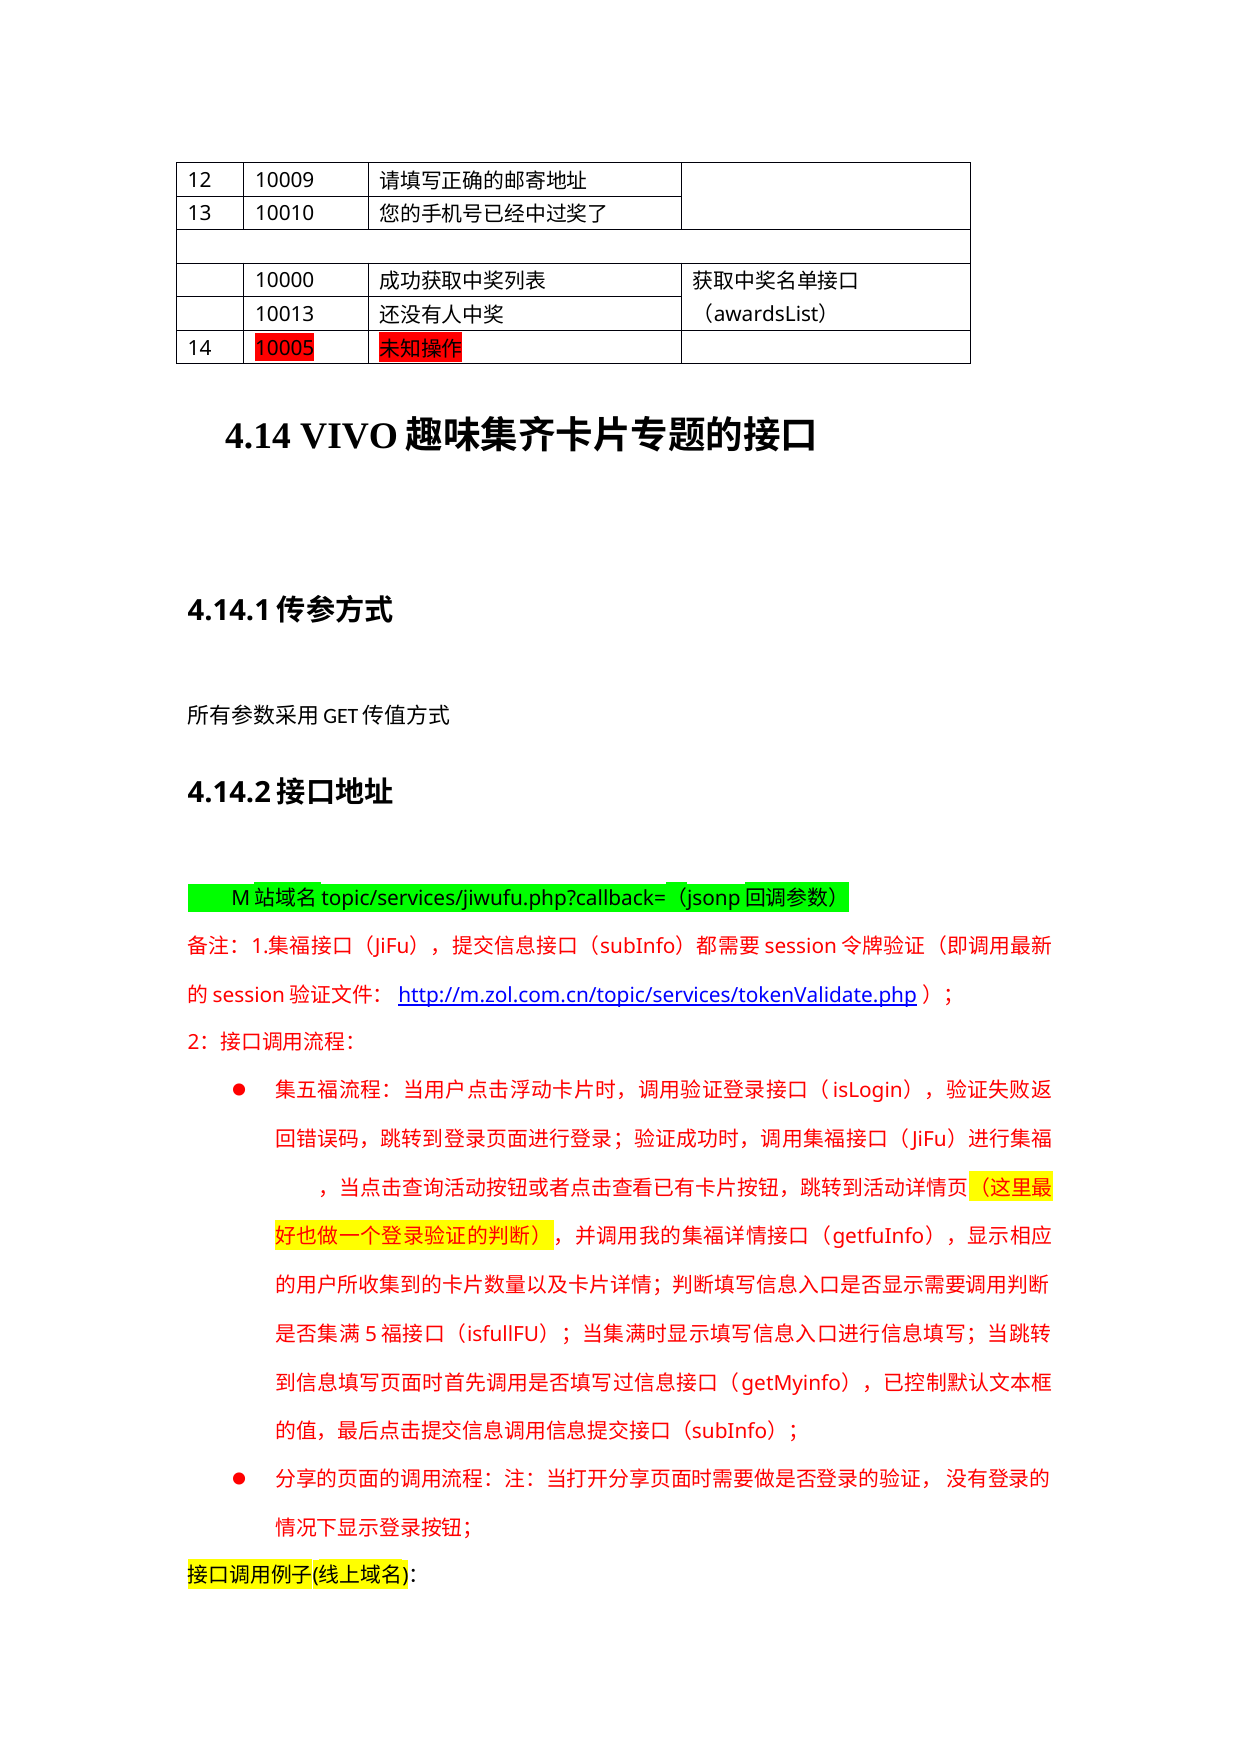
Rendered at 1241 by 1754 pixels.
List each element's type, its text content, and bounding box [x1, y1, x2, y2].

text 备注：1.集福接口（JiFu），提交信息接口（subInfo）都需要session令牌验证（即调用最新的session验证文件： http://m.zol.com.cn/topic/services/tokenValidate.php ）； [187, 928, 1053, 1009]
table_cell 10009 [244, 163, 368, 196]
table_cell 10010 [244, 197, 368, 229]
table_cell 您的手机号已经中过奖了 [369, 197, 681, 229]
table_cell 10005 [244, 331, 368, 363]
table_cell 14 [177, 331, 243, 363]
table_cell 12 [177, 163, 243, 196]
table_cell 请填写正确的邮寄地址 [369, 163, 681, 196]
text 所有参数采用GET传值方式 [187, 698, 1053, 731]
list 分享的页面的调用流程：注：当打开分享页面时需要做是否登录的验证， 没有登录的情况下显示登录按钮； [231, 1461, 1053, 1542]
table_cell [177, 264, 243, 296]
subtitle 4.14 VIVO趣味集齐卡片专题的接口 [225, 400, 1053, 465]
table_cell 还没有人中奖 [369, 297, 681, 330]
table_cell [177, 230, 970, 263]
text 2：接口调用流程： [187, 1024, 1053, 1057]
text 接口调用例子(线上域名)： [187, 1557, 1053, 1590]
text M站域名topic/services/jiwufu.php?callback=（jsonp回调参数） [187, 881, 1053, 913]
table_cell 未知操作 [369, 331, 681, 363]
table_cell 10013 [244, 297, 368, 330]
table_cell 成功获取中奖列表 [369, 264, 681, 296]
subtitle 4.14.2接口地址 [187, 758, 1053, 823]
table_cell 13 [177, 197, 243, 229]
table_cell 10000 [244, 264, 368, 296]
table_cell [682, 331, 970, 363]
table_cell 获取中奖名单接口（awardsList） [682, 264, 970, 330]
subtitle 4.14.1传参方式 [187, 575, 1053, 640]
table_cell [177, 297, 243, 330]
list 集五福流程：当用户点击浮动卡片时，调用验证登录接口（isLogin），验证失败返回错误码，跳转到登录页面进行登录；验证成功时，调用集福接口（JiFu）进行集福 ，当点击查询活动按钮或者点击查看已有卡片按钮，跳转到活动详情页（这里最好也做一个登录验证的判断），并调用我的集福详情接口（getfuInfo），显示相应的用户所收集到的卡片数量以及卡片详情；判断填写信息入口是否显示需要调用判断是否集满5福接口（isfullFU）；当集满时显示填写信息入口进行信息填写；当跳转到信息填写页面时首先调用是否填写过信息接口（getMyinfo），已控制默认文本框的值，最后点击提交信息调用信息提交接口（subInfo）； [231, 1072, 1053, 1446]
